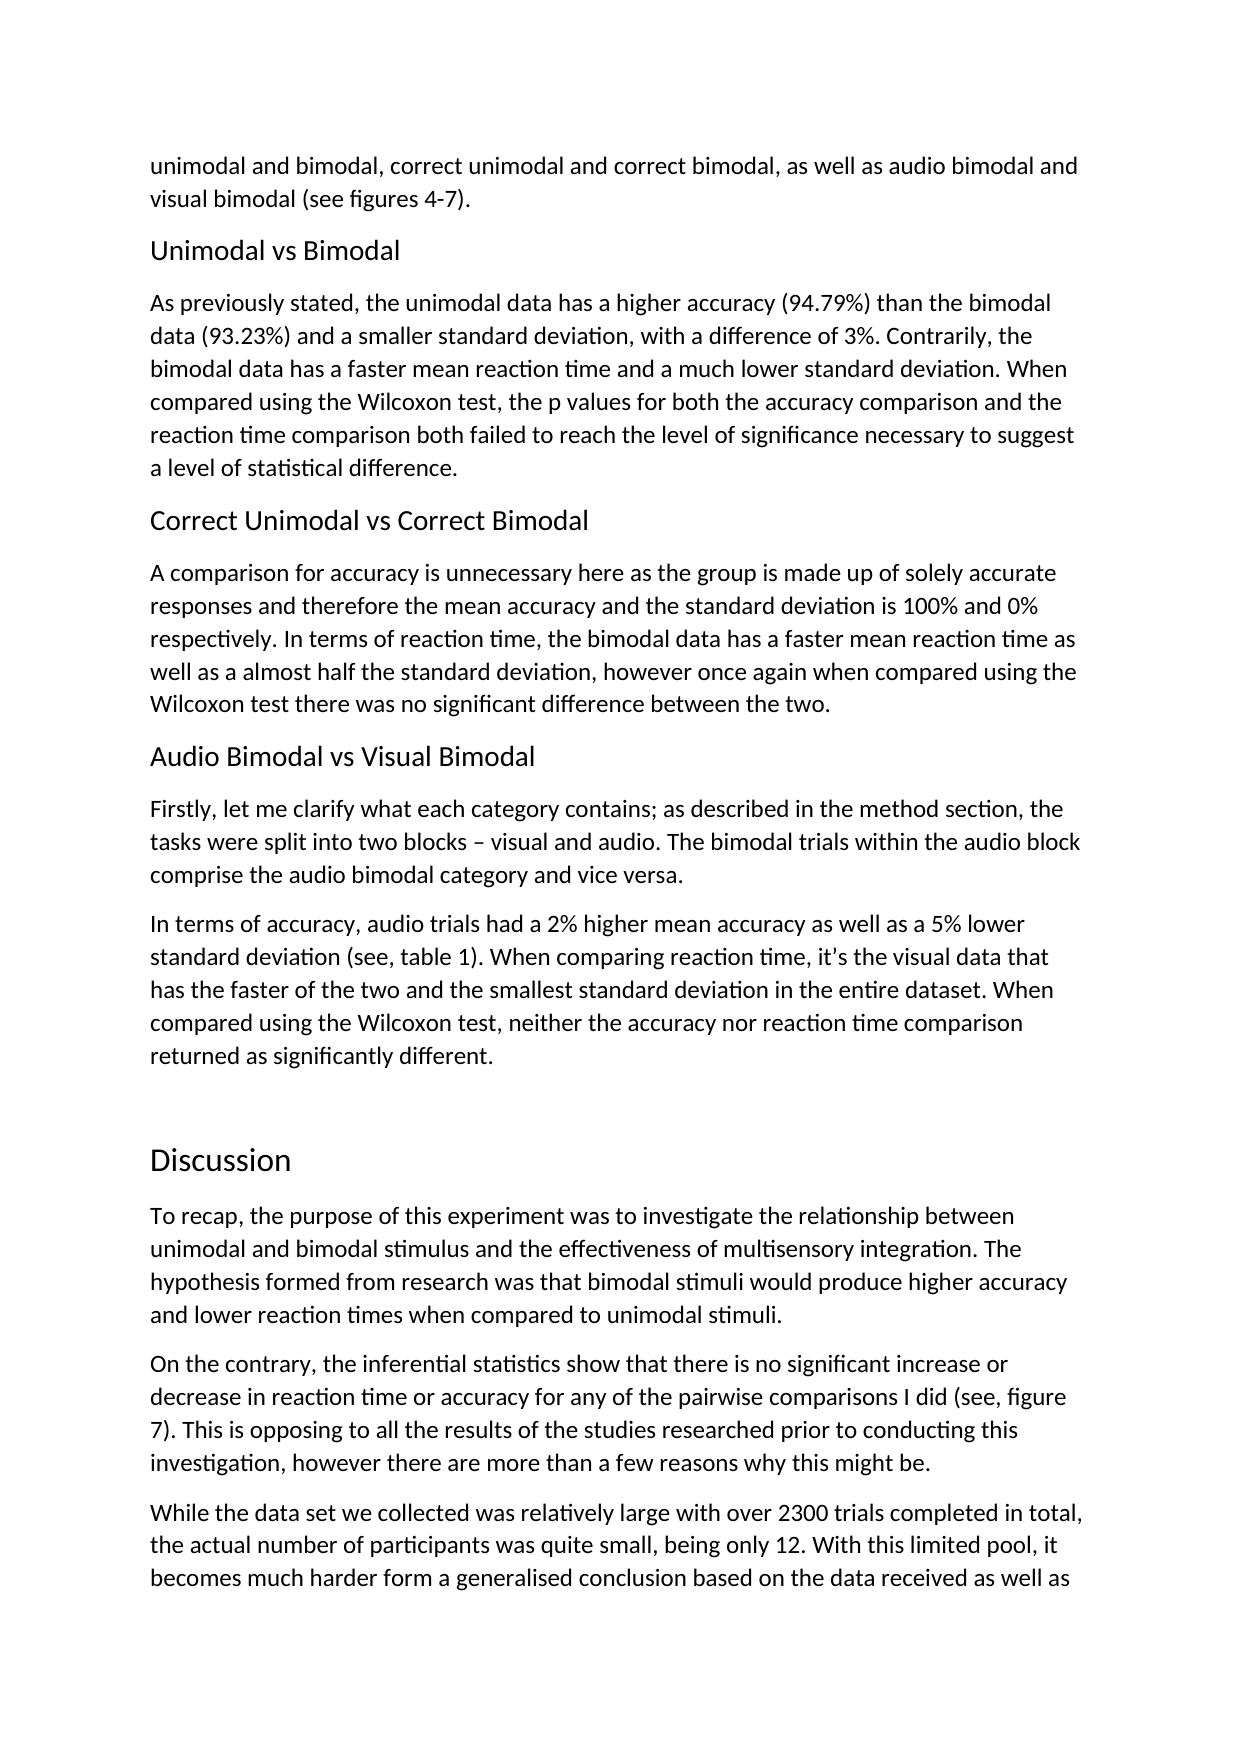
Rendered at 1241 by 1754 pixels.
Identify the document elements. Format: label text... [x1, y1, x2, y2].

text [150, 1497, 1090, 1593]
text On the contrary, the inferential statistics show that there is no significant increase or decrease in reaction time or accuracy for any of the pairwise comparisons I did (see, figure 7). This is opposing to all the results of the studies researched prior to conducting this investigation, however there are more than a few reasons why this might be. [150, 1348, 1090, 1478]
text In terms of accuracy, audio trials had a 2% higher mean accuracy as well as a 5% lower standard deviation (see, table 1). When comparing reaction time, it’s the visual data that has the faster of the two and the smallest standard deviation in the entire dataset. When compared using the Wilcoxon test, neither the accuracy nor reaction time comparison returned as significantly different. [150, 909, 1090, 1071]
text A comparison for accuracy is unnecessary here as the group is made up of solely accurate responses and therefore the mean accuracy and the standard deviation is 100% and 0% respectively. In terms of reaction time, the bimodal data has a faster mean reaction time as well as a almost half the standard deviation, however once again when compared using the Wilcoxon test there was no significant difference between the two. [150, 557, 1090, 719]
text Firstly, let me clarify what each category contains; as described in the method section, the tasks were split into two blocks – visual and audio. The bimodal trials within the audio block comprise the audio bimodal category and vice versa. [150, 793, 1090, 889]
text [150, 150, 1090, 213]
text Unimodal vs Bimodal [150, 232, 1090, 268]
text Correct Unimodal vs Correct Bimodal [150, 502, 1090, 537]
text As previously stated, the unimodal data has a higher accuracy (94.79%) than the bimodal data (93.23%) and a smaller standard deviation, with a difference of 3%. Contrarily, the bimodal data has a faster mean reaction time and a much lower standard deviation. When compared using the Wilcoxon test, the p values for both the accuracy comparison and the reaction time comparison both failed to reach the level of significance necessary to suggest a level of statistical difference. [150, 288, 1090, 483]
text Discussion [150, 1139, 1090, 1180]
text Audio Bimodal vs Visual Bimodal [150, 738, 1090, 774]
text To recap, the purpose of this experiment was to investigate the relationship between unimodal and bimodal stimulus and the effectiveness of multisensory integration. The hypothesis formed from research was that bimodal stimuli would produce higher accuracy and lower reaction times when compared to unimodal stimuli. [150, 1200, 1090, 1329]
